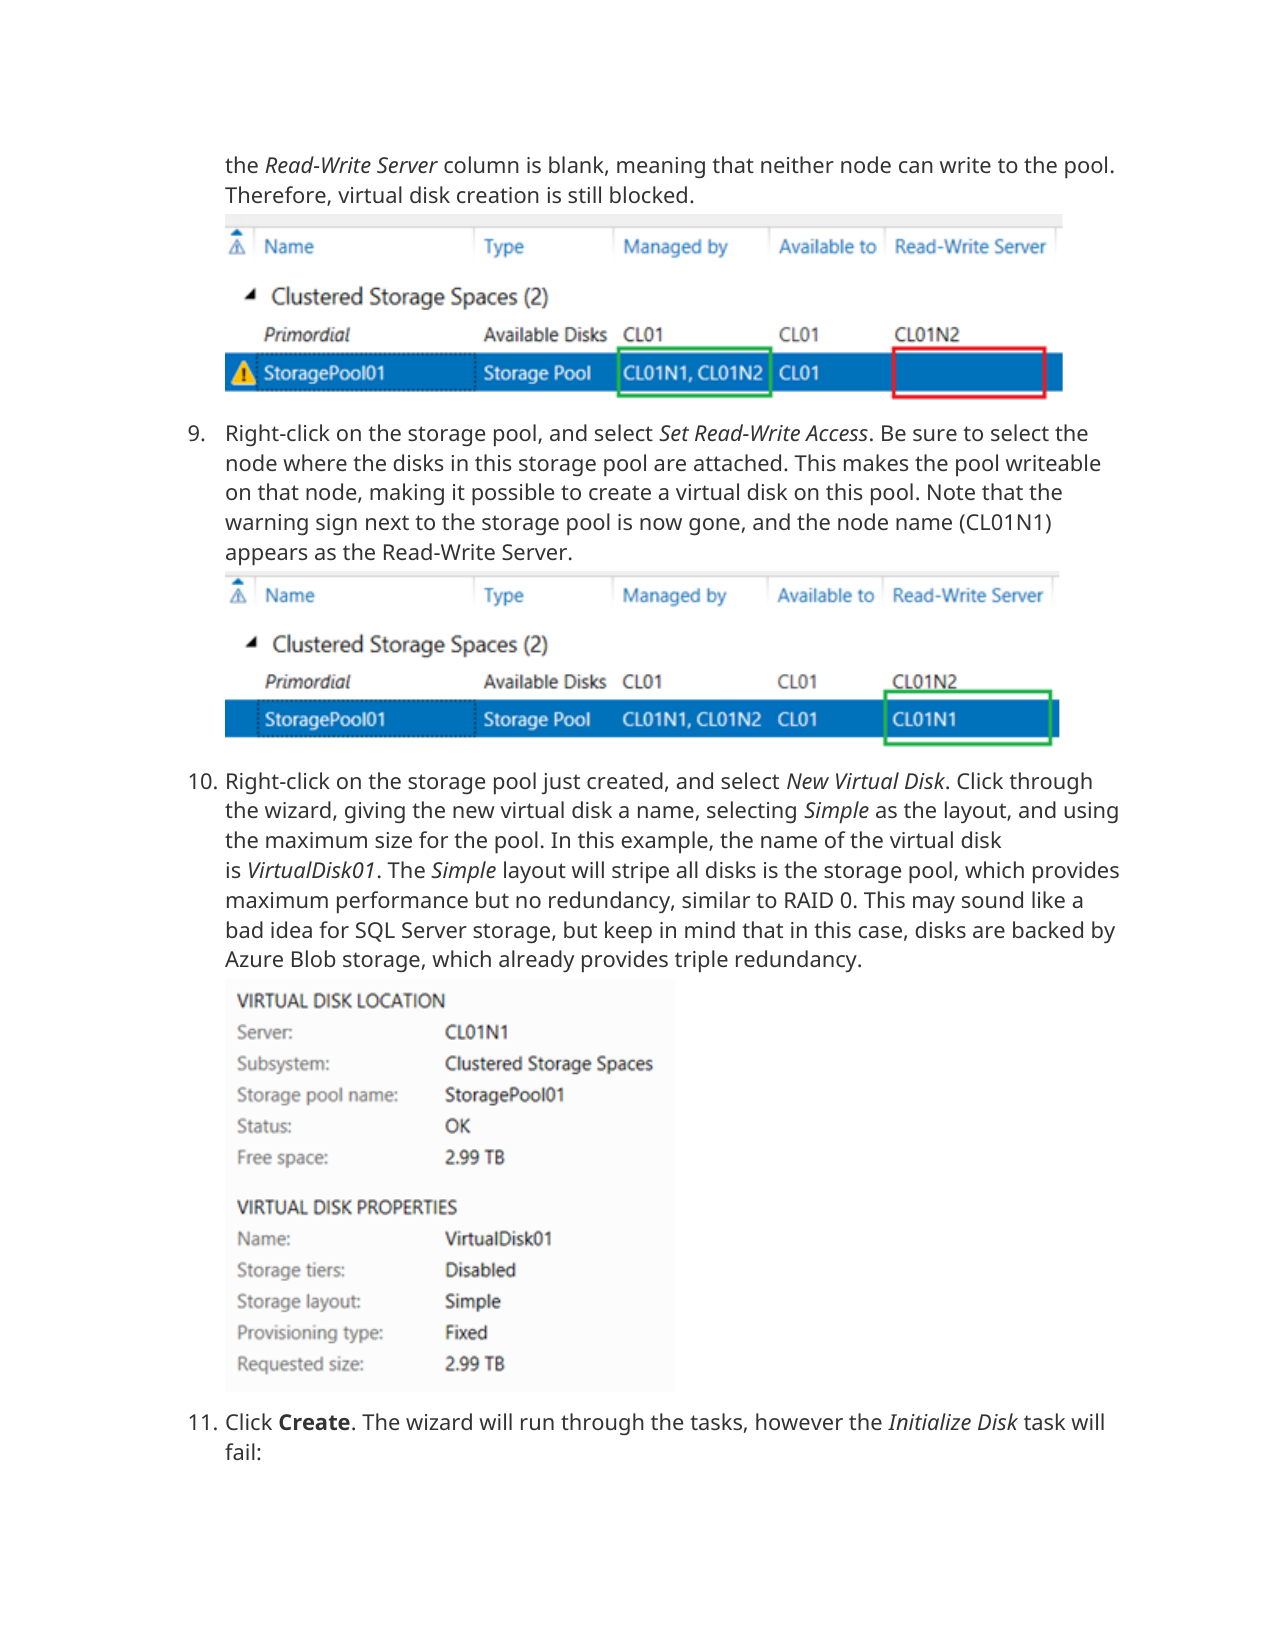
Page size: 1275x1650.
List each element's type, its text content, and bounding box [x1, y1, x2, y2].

picture [225, 571, 1060, 750]
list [187, 150, 1125, 209]
list Click Create. The wizard will run through the tasks, however the Initialize Disk task will fail: [187, 1407, 1125, 1467]
list Right-click on the storage pool just created, and select New Virtual Disk. Click through the wizard, giving the new virtual disk a name, selecting Simple as the layout, and using the maximum size for the pool. In this example, the name of the virtual disk is VirtualDisk01. The Simple layout will stripe all disks is the storage pool, which provides maximum performance but no redundancy, similar to RAID 0. This may sound like a bad idea for SQL Server storage, but keep in mind that in this case, disks are backed by Azure Blob storage, which already provides triple redundancy. [187, 766, 1125, 974]
list Right-click on the storage pool, and select Set Read-Write Access. Be sure to select the node where the disks in this storage pool are attached. This makes the pool writeable on that node, making it possible to create a virtual disk on this pool. Note that the warning sign next to the storage pool is now gone, and the node name (CL01N1) appears as the Read-Write Server. [187, 418, 1125, 567]
picture [225, 979, 675, 1392]
picture [225, 214, 1063, 403]
